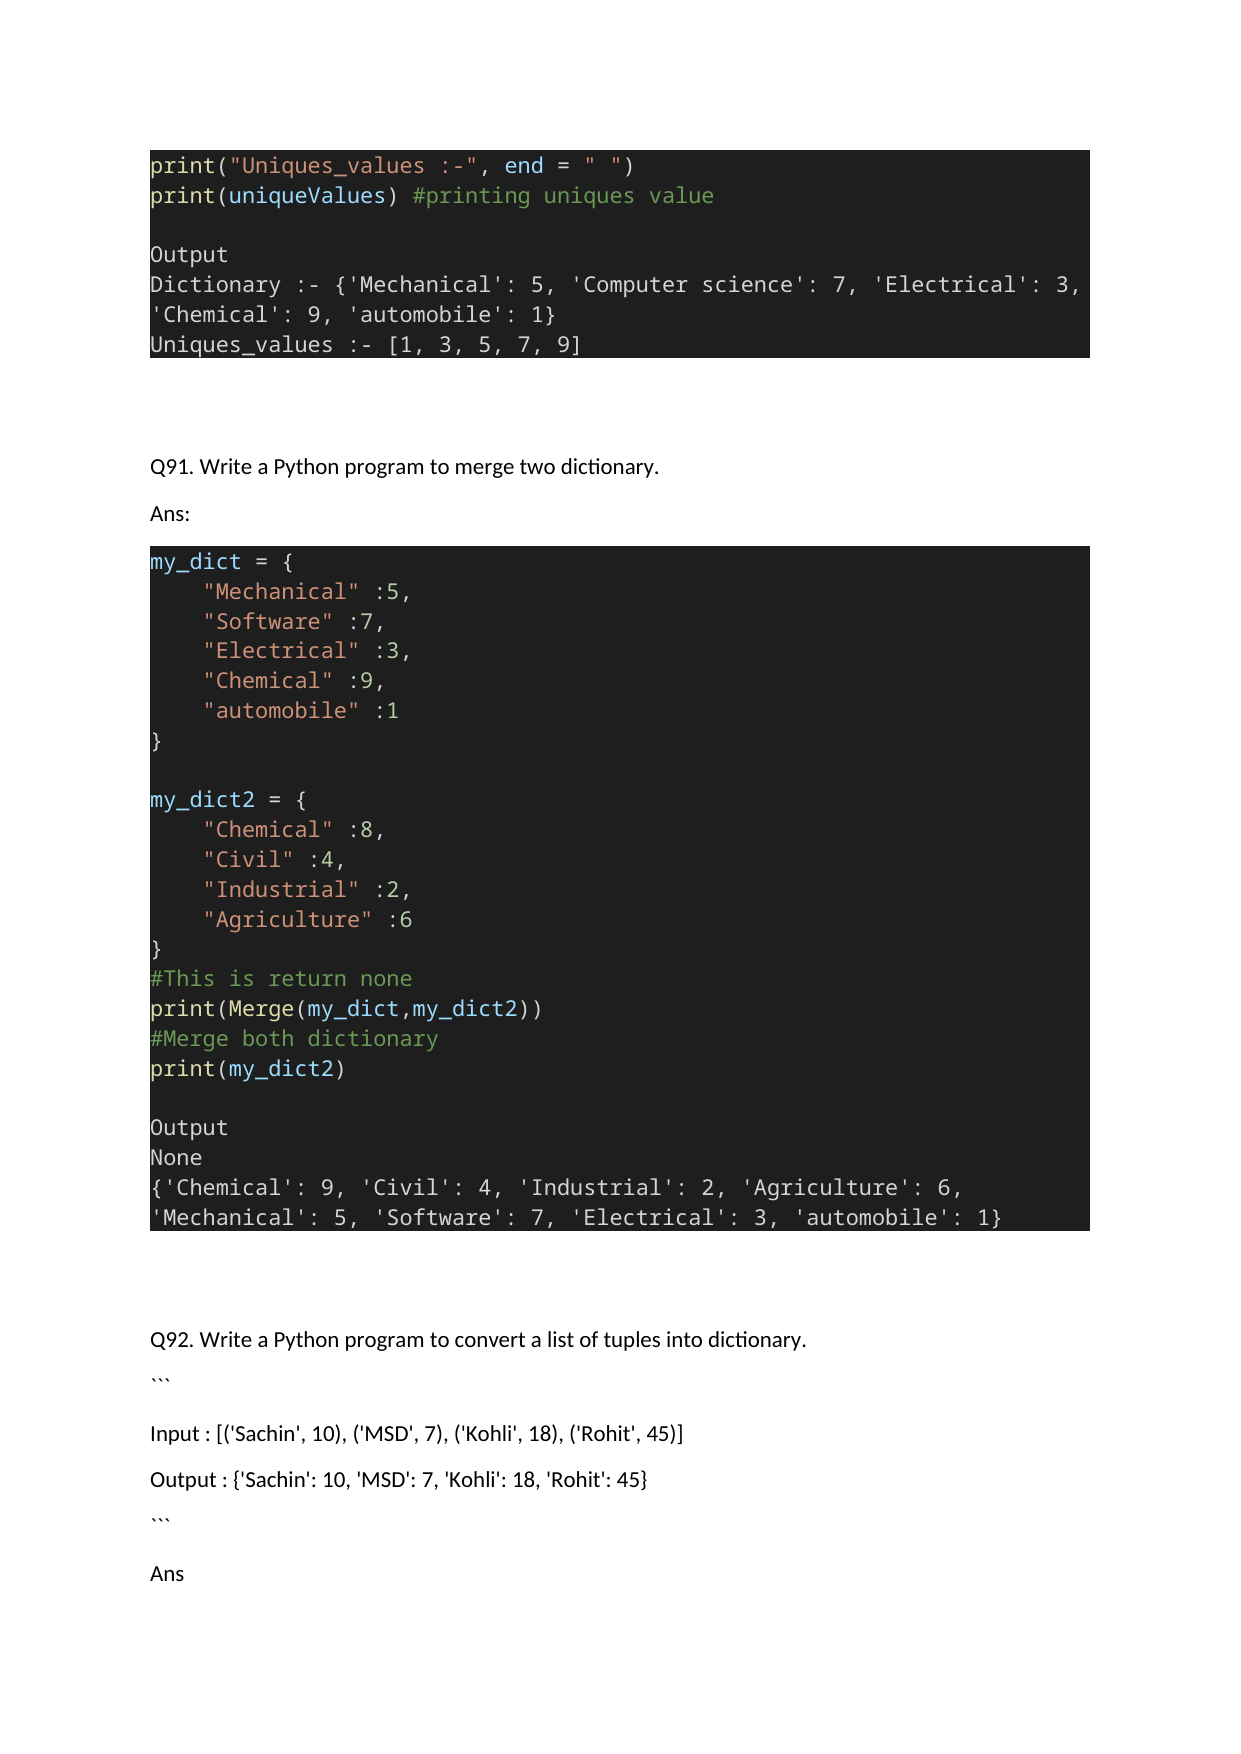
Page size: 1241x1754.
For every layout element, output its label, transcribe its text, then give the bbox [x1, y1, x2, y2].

text None [150, 1142, 1090, 1172]
text print(uniqueValues) #printing uniques value [150, 180, 1090, 209]
text ``` [150, 1372, 1090, 1400]
text print("Uniques_values :-", end = " ") [150, 150, 1090, 180]
text Output : {'Sachin': 10, 'MSD': 7, 'Kohli': 18, 'Rohit': 45} [150, 1466, 1090, 1494]
text Uniques_values :- [1, 3, 5, 7, 9] [150, 329, 1090, 358]
text "Chemical" :8, [150, 814, 1090, 844]
text my_dict = { [150, 546, 1090, 576]
text "automobile" :1 [150, 695, 1090, 725]
text } [150, 933, 1090, 963]
text Output [150, 1112, 1090, 1142]
text Output [150, 239, 1090, 269]
text "Chemical" :9, [150, 665, 1090, 695]
text "Civil" :4, [150, 844, 1090, 874]
text Ans [150, 1559, 1090, 1587]
text Q91. Write a Python program to merge two dictionary. [150, 452, 1090, 480]
text #Merge both dictionary [150, 1023, 1090, 1052]
text "Agriculture" :6 [150, 903, 1090, 933]
text print(my_dict2) [150, 1052, 1090, 1082]
text Input : [('Sachin', 10), ('MSD', 7), ('Kohli', 18), ('Rohit', 45)] [150, 1419, 1090, 1447]
text "Mechanical" :5, [150, 576, 1090, 606]
text Dictionary :- {'Mechanical': 5, 'Computer science': 7, 'Electrical': 3, 'Chemical': 9, 'automobile': 1} [150, 269, 1090, 329]
text } [150, 725, 1090, 754]
text #This is return none [150, 963, 1090, 993]
text ``` [150, 1512, 1090, 1541]
text Ans: [150, 499, 1090, 527]
text "Electrical" :3, [150, 635, 1090, 665]
text "Software" :7, [150, 606, 1090, 635]
text {'Chemical': 9, 'Civil': 4, 'Industrial': 2, 'Agriculture': 6, 'Mechanical': 5, 'Software': 7, 'Electrical': 3, 'automobile': 1} [150, 1172, 1090, 1231]
text "Industrial" :2, [150, 874, 1090, 903]
text Q92. Write a Python program to convert a list of tuples into dictionary. [150, 1325, 1090, 1353]
text print(Merge(my_dict,my_dict2)) [150, 993, 1090, 1023]
text my_dict2 = { [150, 784, 1090, 814]
